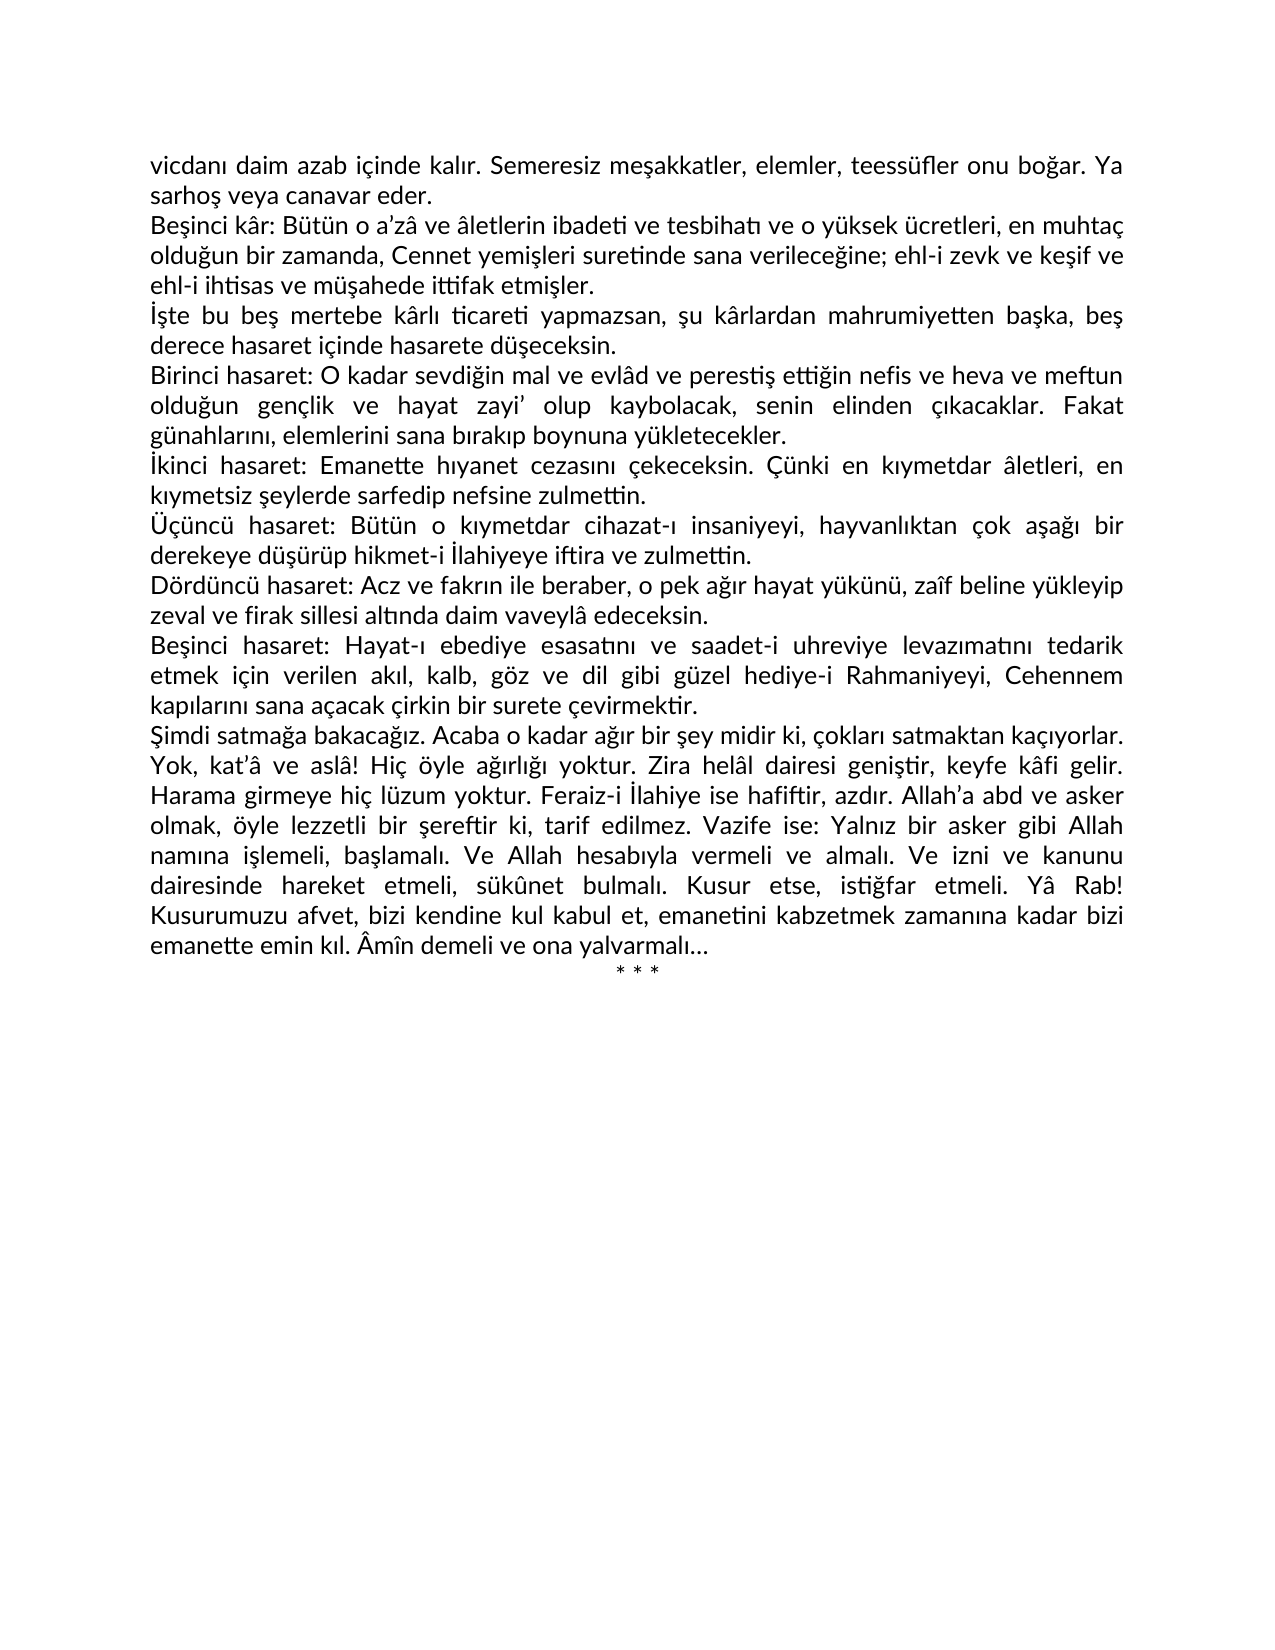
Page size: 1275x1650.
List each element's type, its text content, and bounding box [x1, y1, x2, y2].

text Üçüncü hasaret: Bütün o kıymetdar cihazat-ı insaniyeyi, hayvanlıktan çok aşağı bir derekeye düşürüp hikmet-i İlahiyeye iftira ve zulmettin. [150, 510, 1125, 570]
text Şimdi satmağa bakacağız. Acaba o kadar ağır bir şey midir ki, çokları satmaktan kaçıyorlar. Yok, kat’â ve aslâ! Hiç öyle ağırlığı yoktur. Zira helâl dairesi geniştir, keyfe kâfi gelir. Harama girmeye hiç lüzum yoktur. Feraiz-i İlahiye ise hafiftir, azdır. Allah’a abd ve asker olmak, öyle lezzetli bir şereftir ki, tarif edilmez. Vazife ise: Yalnız bir asker gibi Allah namına işlemeli, başlamalı. Ve Allah hesabıyla vermeli ve almalı. Ve izni ve kanunu dairesinde hareket etmeli, sükûnet bulmalı. Kusur etse, istiğfar etmeli. Yâ Rab! Kusurumuzu afvet, bizi kendine kul kabul et, emanetini kabzetmek zamanına kadar bizi emanette emin kıl. Âmîn demeli ve ona yalvarmalı… [150, 720, 1125, 960]
text Birinci hasaret: O kadar sevdiğin mal ve evlâd ve perestiş ettiğin nefis ve heva ve meftun olduğun gençlik ve hayat zayi’ olup kaybolacak, senin elinden çıkacaklar. Fakat günahlarını, elemlerini sana bırakıp boynuna yükletecekler. [150, 360, 1125, 450]
text Beşinci kâr: Bütün o a’zâ ve âletlerin ibadeti ve tesbihatı ve o yüksek ücretleri, en muhtaç olduğun bir zamanda, Cennet yemişleri suretinde sana verileceğine; ehl-i zevk ve keşif ve ehl-i ihtisas ve müşahede ittifak etmişler. [150, 210, 1125, 300]
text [150, 150, 1125, 210]
text * * * [150, 960, 1125, 990]
text Dördüncü hasaret: Acz ve fakrın ile beraber, o pek ağır hayat yükünü, zaîf beline yükleyip zeval ve firak sillesi altında daim vaveylâ edeceksin. [150, 570, 1125, 630]
text Beşinci hasaret: Hayat-ı ebediye esasatını ve saadet-i uhreviye levazımatını tedarik etmek için verilen akıl, kalb, göz ve dil gibi güzel hediye-i Rahmaniyeyi, Cehennem kapılarını sana açacak çirkin bir surete çevirmektir. [150, 630, 1125, 720]
text İkinci hasaret: Emanette hıyanet cezasını çekeceksin. Çünki en kıymetdar âletleri, en kıymetsiz şeylerde sarfedip nefsine zulmettin. [150, 450, 1125, 510]
text İşte bu beş mertebe kârlı ticareti yapmazsan, şu kârlardan mahrumiyetten başka, beş derece hasaret içinde hasarete düşeceksin. [150, 300, 1125, 360]
